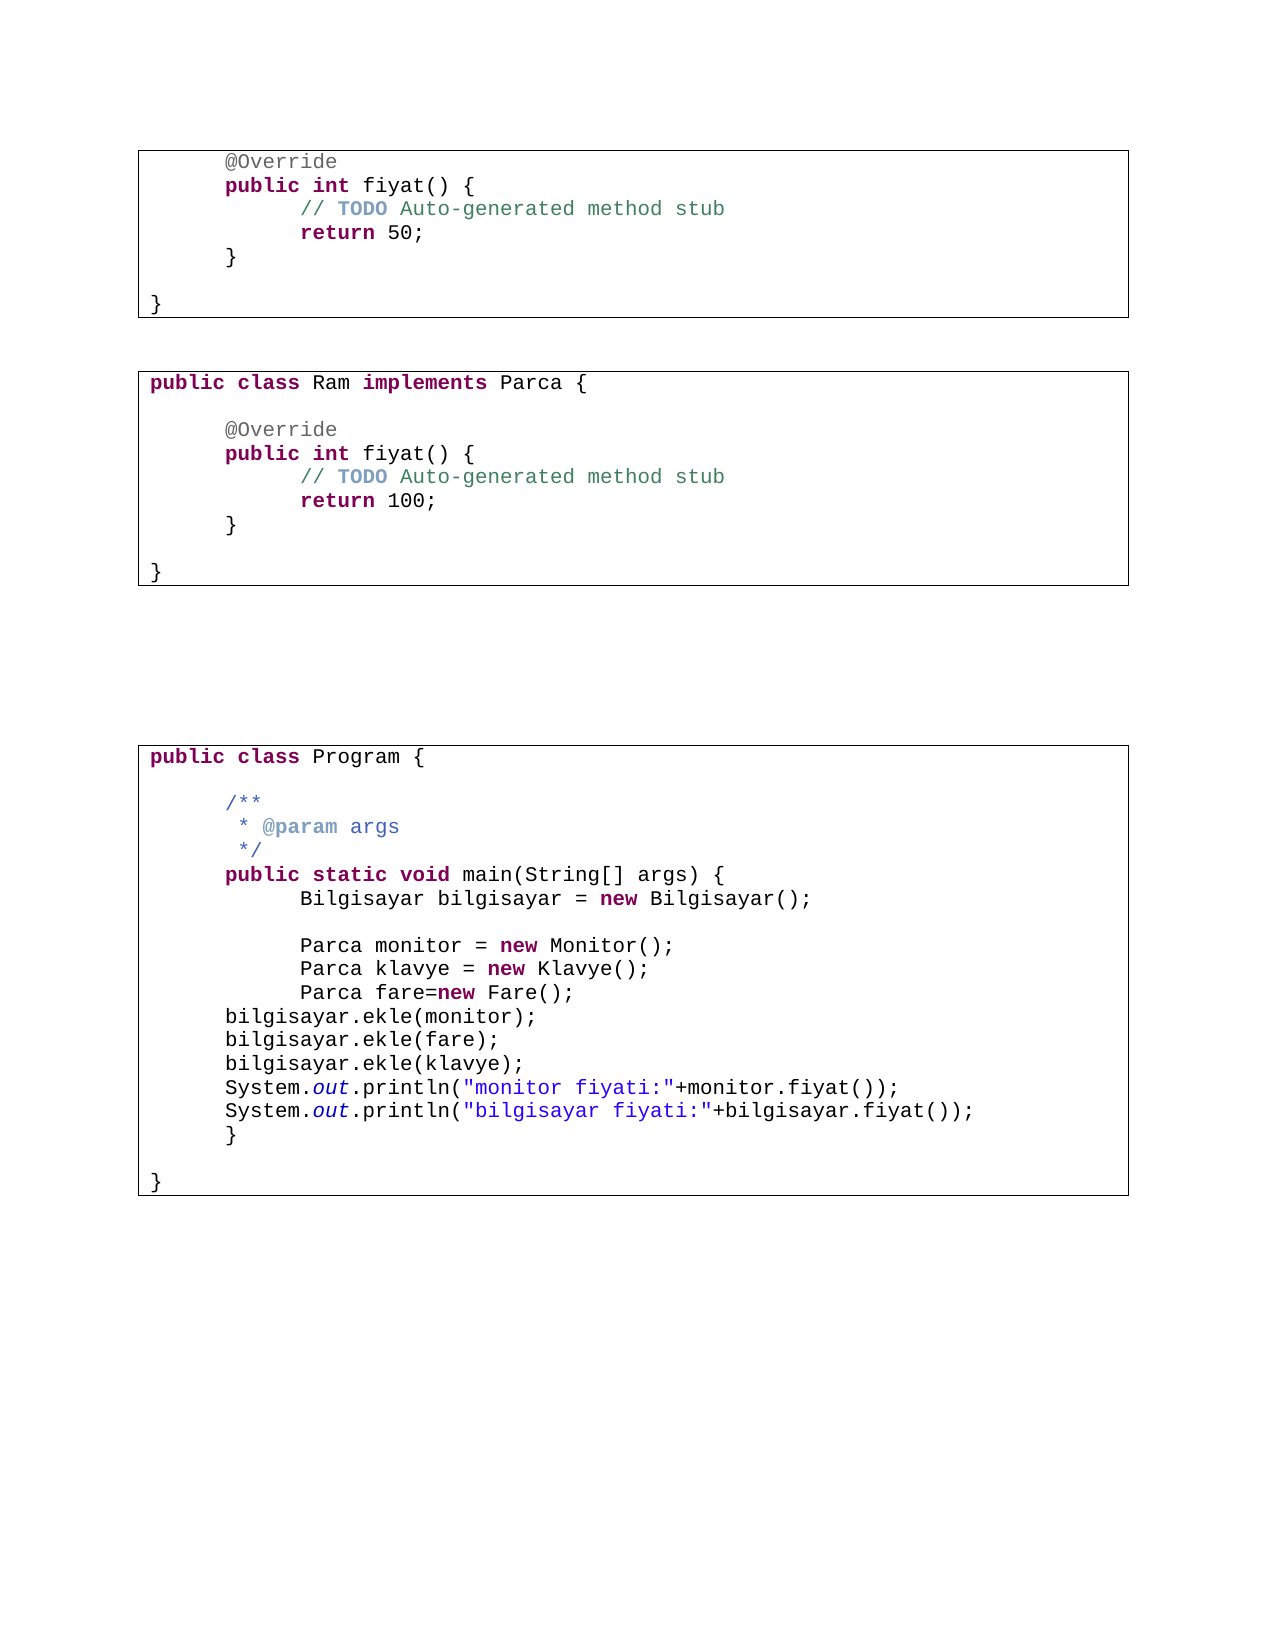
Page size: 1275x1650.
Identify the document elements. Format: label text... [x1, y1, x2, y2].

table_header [139, 151, 1128, 317]
table_header public class Program { /** * @param args */ public static void main(String[] args) { Bilgisayar bilgisayar = new Bilgisayar(); Parca monitor = new Monitor(); Parca klavye = new Klavye(); Parca fare=new Fare(); bilgisayar.ekle(monitor); bilgisayar.ekle(fare); bilgisayar.ekle(klavye); System.out.println("monitor fiyati:"+monitor.fiyat()); System.out.println("bilgisayar fiyati:"+bilgisayar.fiyat()); } } [139, 746, 1128, 1195]
table_header public class Ram implements Parca { @Override public int fiyat() { // TODO Auto-generated method stub return 100; } } [139, 372, 1128, 584]
